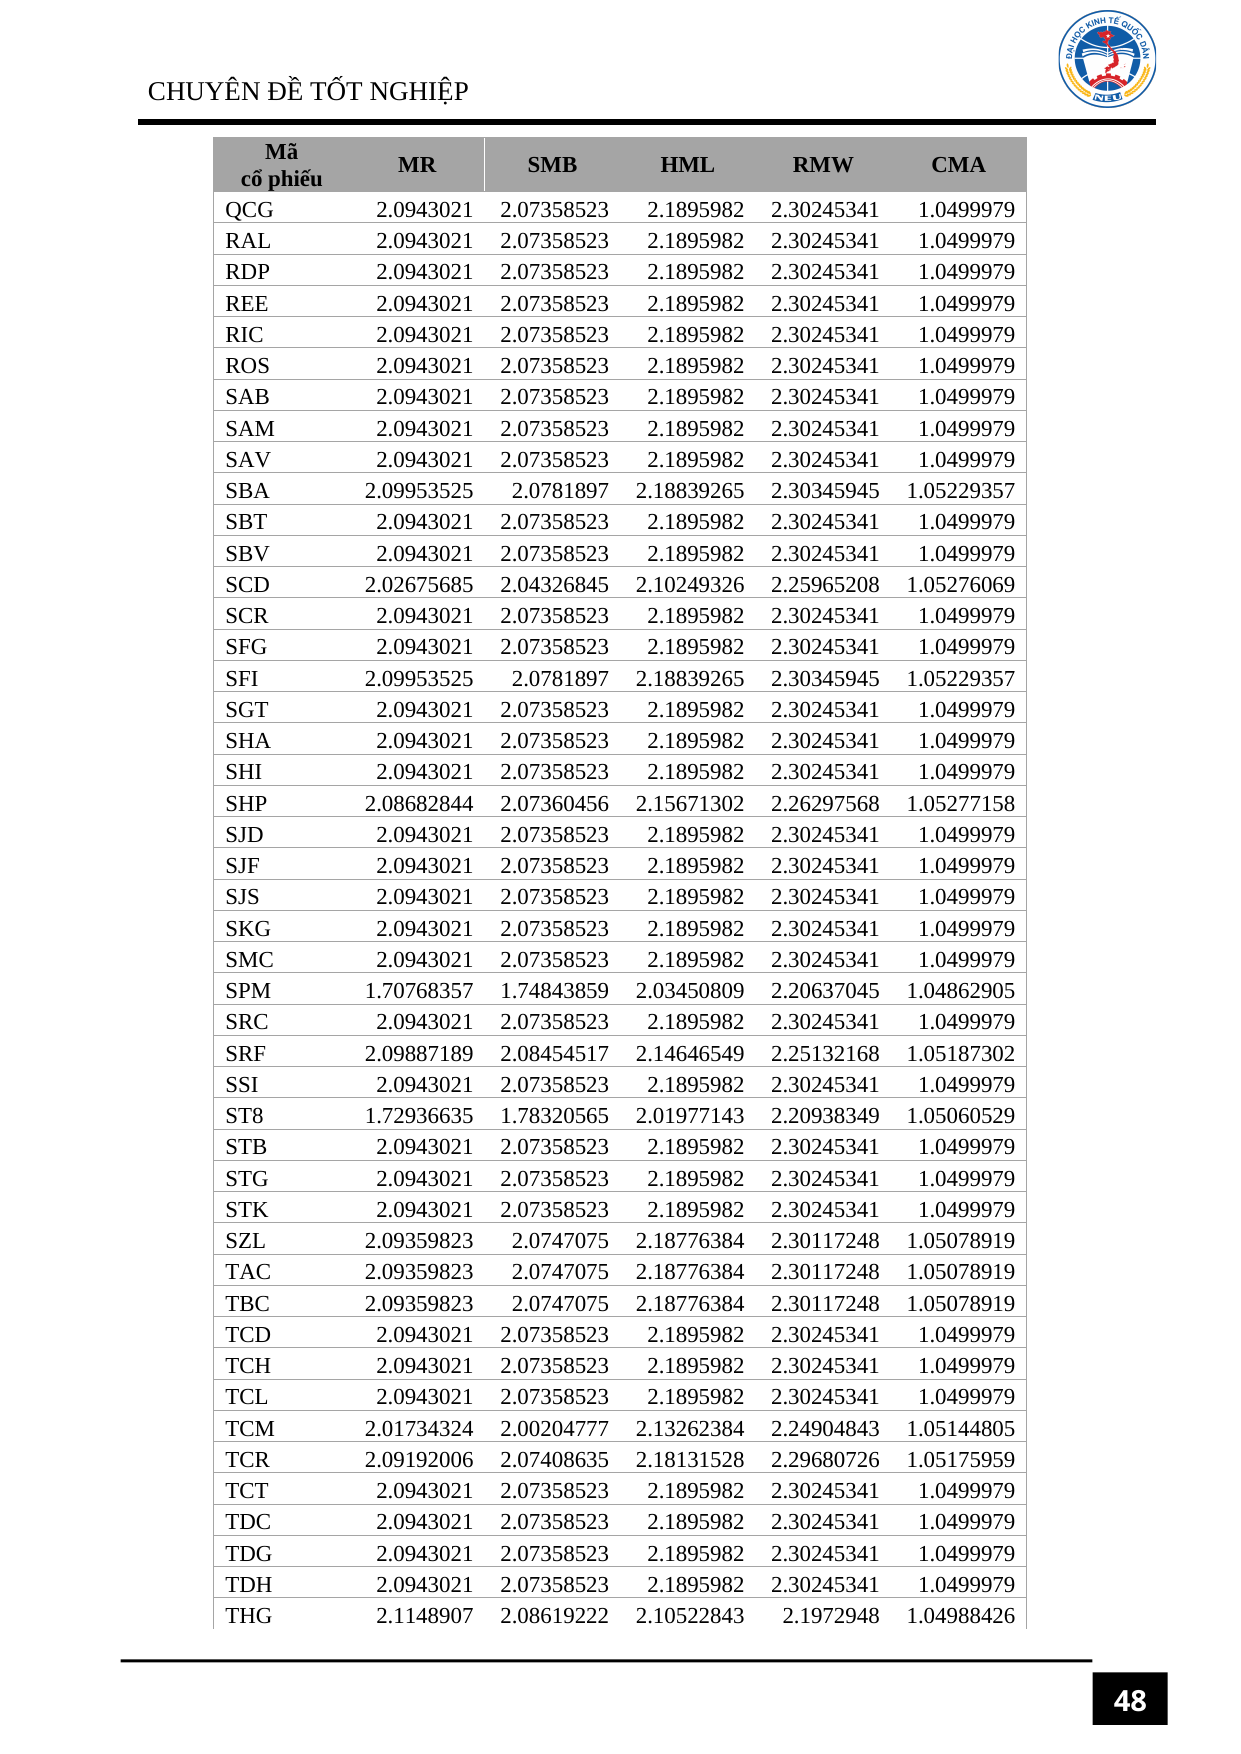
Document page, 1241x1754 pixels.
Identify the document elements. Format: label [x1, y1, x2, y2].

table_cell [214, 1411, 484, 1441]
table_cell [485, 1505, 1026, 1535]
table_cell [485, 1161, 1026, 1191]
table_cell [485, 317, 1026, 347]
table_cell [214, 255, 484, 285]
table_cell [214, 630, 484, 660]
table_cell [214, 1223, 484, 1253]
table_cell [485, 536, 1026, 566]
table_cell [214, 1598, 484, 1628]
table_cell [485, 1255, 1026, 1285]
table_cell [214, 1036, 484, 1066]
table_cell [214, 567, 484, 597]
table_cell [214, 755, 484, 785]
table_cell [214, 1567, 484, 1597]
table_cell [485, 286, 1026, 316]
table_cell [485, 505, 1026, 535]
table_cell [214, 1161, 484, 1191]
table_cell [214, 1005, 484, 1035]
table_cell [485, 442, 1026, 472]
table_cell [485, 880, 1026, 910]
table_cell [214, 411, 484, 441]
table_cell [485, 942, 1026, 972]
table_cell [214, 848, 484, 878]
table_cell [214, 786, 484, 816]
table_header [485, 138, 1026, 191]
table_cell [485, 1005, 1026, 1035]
picture [1058, 10, 1157, 108]
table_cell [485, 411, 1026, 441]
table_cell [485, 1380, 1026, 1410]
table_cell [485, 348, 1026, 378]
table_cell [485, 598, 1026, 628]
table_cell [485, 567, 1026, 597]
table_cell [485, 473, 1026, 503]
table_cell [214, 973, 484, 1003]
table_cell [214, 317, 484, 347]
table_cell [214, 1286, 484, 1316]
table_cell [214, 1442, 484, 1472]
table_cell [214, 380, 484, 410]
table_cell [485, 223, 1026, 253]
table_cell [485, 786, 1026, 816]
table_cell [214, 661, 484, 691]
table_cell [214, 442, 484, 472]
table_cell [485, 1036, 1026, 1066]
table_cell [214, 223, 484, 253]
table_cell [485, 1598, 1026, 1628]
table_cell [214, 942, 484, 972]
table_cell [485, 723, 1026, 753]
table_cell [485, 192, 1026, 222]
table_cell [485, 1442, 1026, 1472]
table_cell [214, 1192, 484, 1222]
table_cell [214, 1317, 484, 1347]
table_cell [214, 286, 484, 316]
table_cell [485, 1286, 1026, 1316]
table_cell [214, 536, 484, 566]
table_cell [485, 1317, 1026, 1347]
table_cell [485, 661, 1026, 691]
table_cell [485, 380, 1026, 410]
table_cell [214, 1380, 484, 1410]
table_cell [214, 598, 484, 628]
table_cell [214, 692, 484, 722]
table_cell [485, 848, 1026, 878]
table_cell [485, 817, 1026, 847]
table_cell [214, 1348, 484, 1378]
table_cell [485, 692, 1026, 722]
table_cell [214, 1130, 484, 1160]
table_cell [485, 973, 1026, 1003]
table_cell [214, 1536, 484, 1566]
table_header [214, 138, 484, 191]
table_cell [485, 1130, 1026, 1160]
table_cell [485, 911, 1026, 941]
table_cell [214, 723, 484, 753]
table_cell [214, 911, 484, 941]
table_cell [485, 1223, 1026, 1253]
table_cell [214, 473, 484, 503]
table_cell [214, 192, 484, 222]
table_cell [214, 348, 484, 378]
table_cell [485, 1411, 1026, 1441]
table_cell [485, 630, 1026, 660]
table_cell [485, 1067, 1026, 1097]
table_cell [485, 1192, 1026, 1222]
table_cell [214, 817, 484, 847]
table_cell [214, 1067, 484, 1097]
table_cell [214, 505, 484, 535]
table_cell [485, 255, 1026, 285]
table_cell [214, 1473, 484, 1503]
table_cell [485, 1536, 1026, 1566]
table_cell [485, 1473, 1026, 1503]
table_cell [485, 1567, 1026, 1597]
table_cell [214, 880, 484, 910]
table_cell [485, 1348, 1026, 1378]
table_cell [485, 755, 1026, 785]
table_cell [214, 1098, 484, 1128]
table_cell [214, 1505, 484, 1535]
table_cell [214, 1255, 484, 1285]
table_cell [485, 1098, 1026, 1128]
